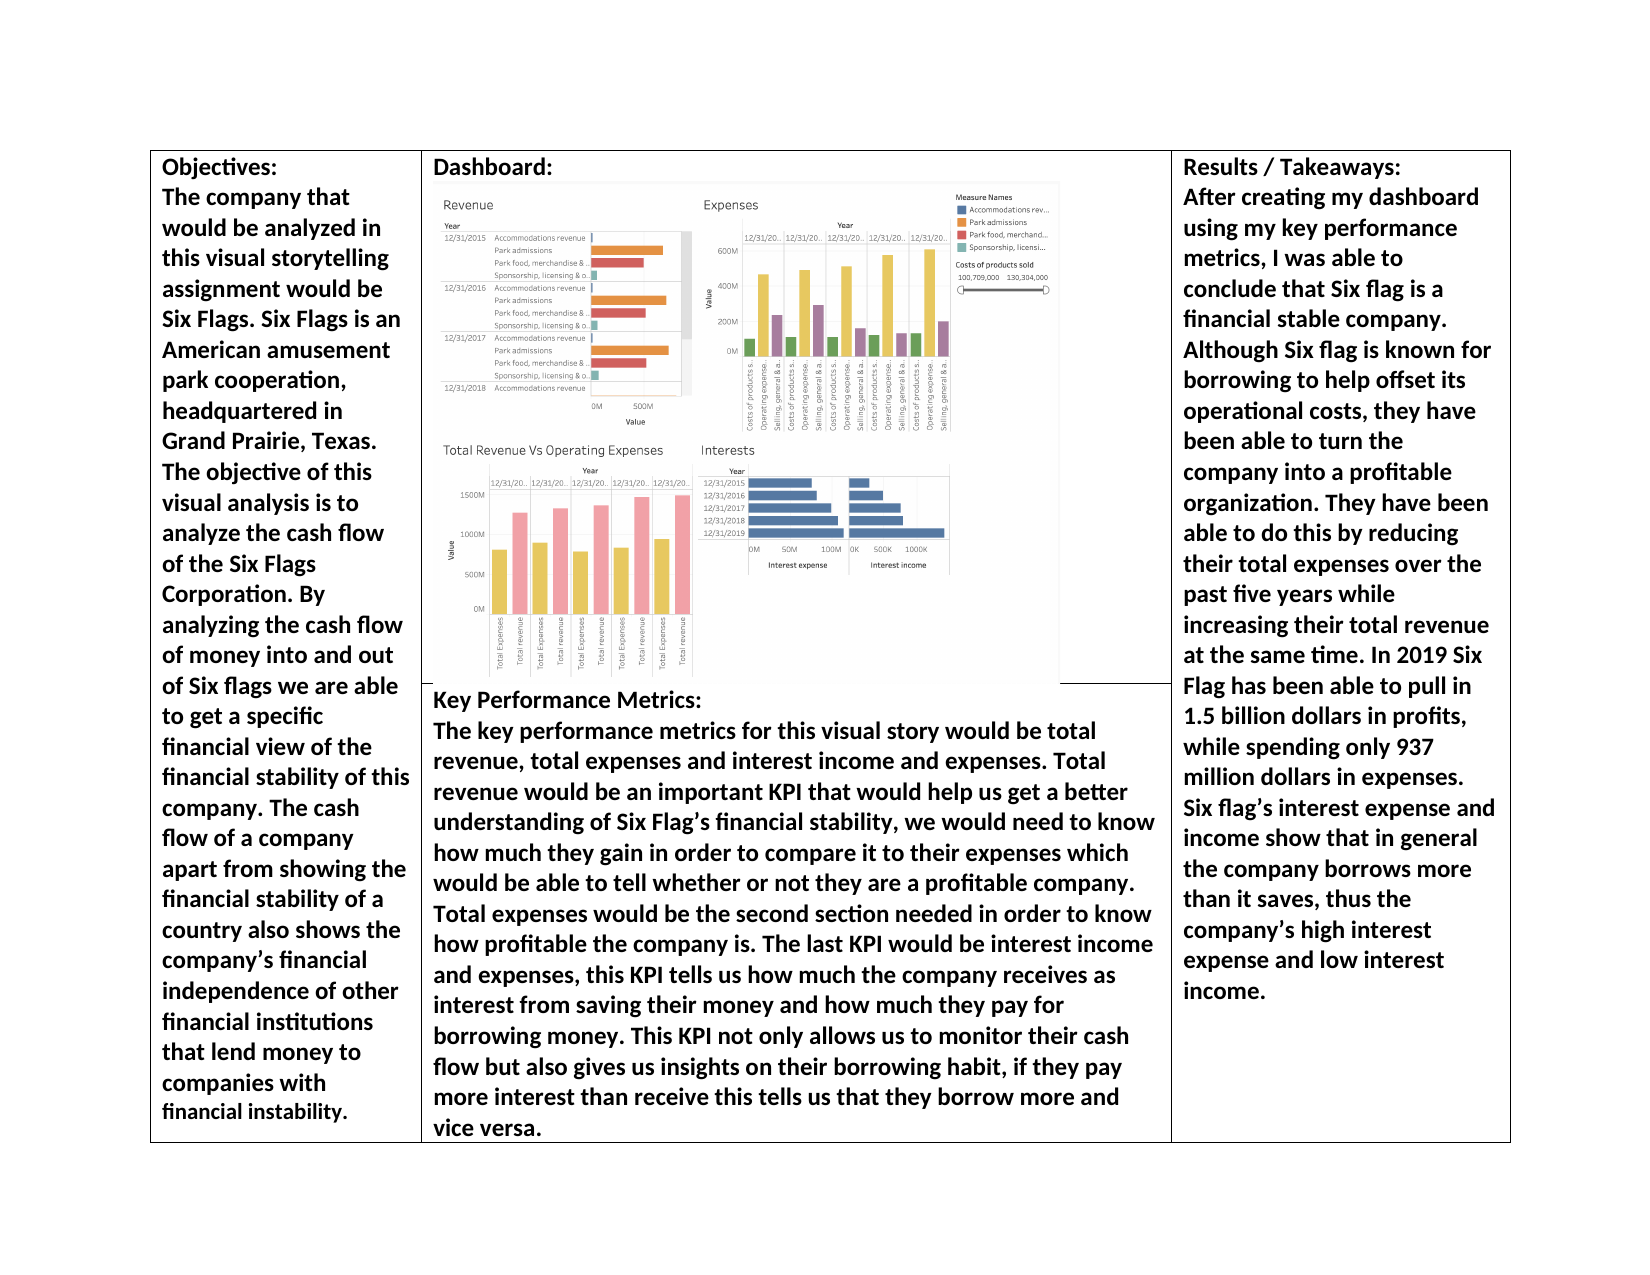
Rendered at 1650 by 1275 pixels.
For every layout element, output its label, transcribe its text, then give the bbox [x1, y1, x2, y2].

picture [433, 181, 1061, 684]
table_header Dashboard: [422, 151, 1171, 683]
table_header Objectives: The company that would be analyzed in this visual storytelling assignment would be Six Flags. Six Flags is an American amusement park cooperation, headquartered in Grand Prairie, Texas. The objective of this visual analysis is to analyze the cash flow of the Six Flags Corporation. By analyzing the cash flow of money into and out of Six flags we are able to get a specific financial view of the financial stability of this company. The cash flow of a company apart from showing the financial stability of a country also shows the company’s financial independence of other financial institutions that lend money to companies with financial instability. [151, 151, 421, 1142]
table_cell Key Performance Metrics: The key performance metrics for this visual story would be total revenue, total expenses and interest income and expenses. Total revenue would be an important KPI that would help us get a better understanding of Six Flag’s financial stability, we would need to know how much they gain in order to compare it to their expenses which would be able to tell whether or not they are a profitable company. Total expenses would be the second section needed in order to know how profitable the company is. The last KPI would be interest income and expenses, this KPI tells us how much the company receives as interest from saving their money and how much they pay for borrowing money. This KPI not only allows us to monitor their cash flow but also gives us insights on their borrowing habit, if they pay more interest than receive this tells us that they borrow more and vice versa. [422, 684, 1171, 1142]
table_header Results / Takeaways: After creating my dashboard using my key performance metrics, I was able to conclude that Six flag is a financial stable company. Although Six flag is known for borrowing to help offset its operational costs, they have been able to turn the company into a profitable organization. They have been able to do this by reducing their total expenses over the past five years while increasing their total revenue at the same time. In 2019 Six Flag has been able to pull in 1.5 billion dollars in profits, while spending only 937 million dollars in expenses. Six flag’s interest expense and income show that in general the company borrows more than it saves, thus the company’s high interest expense and low interest income. [1172, 151, 1510, 1142]
